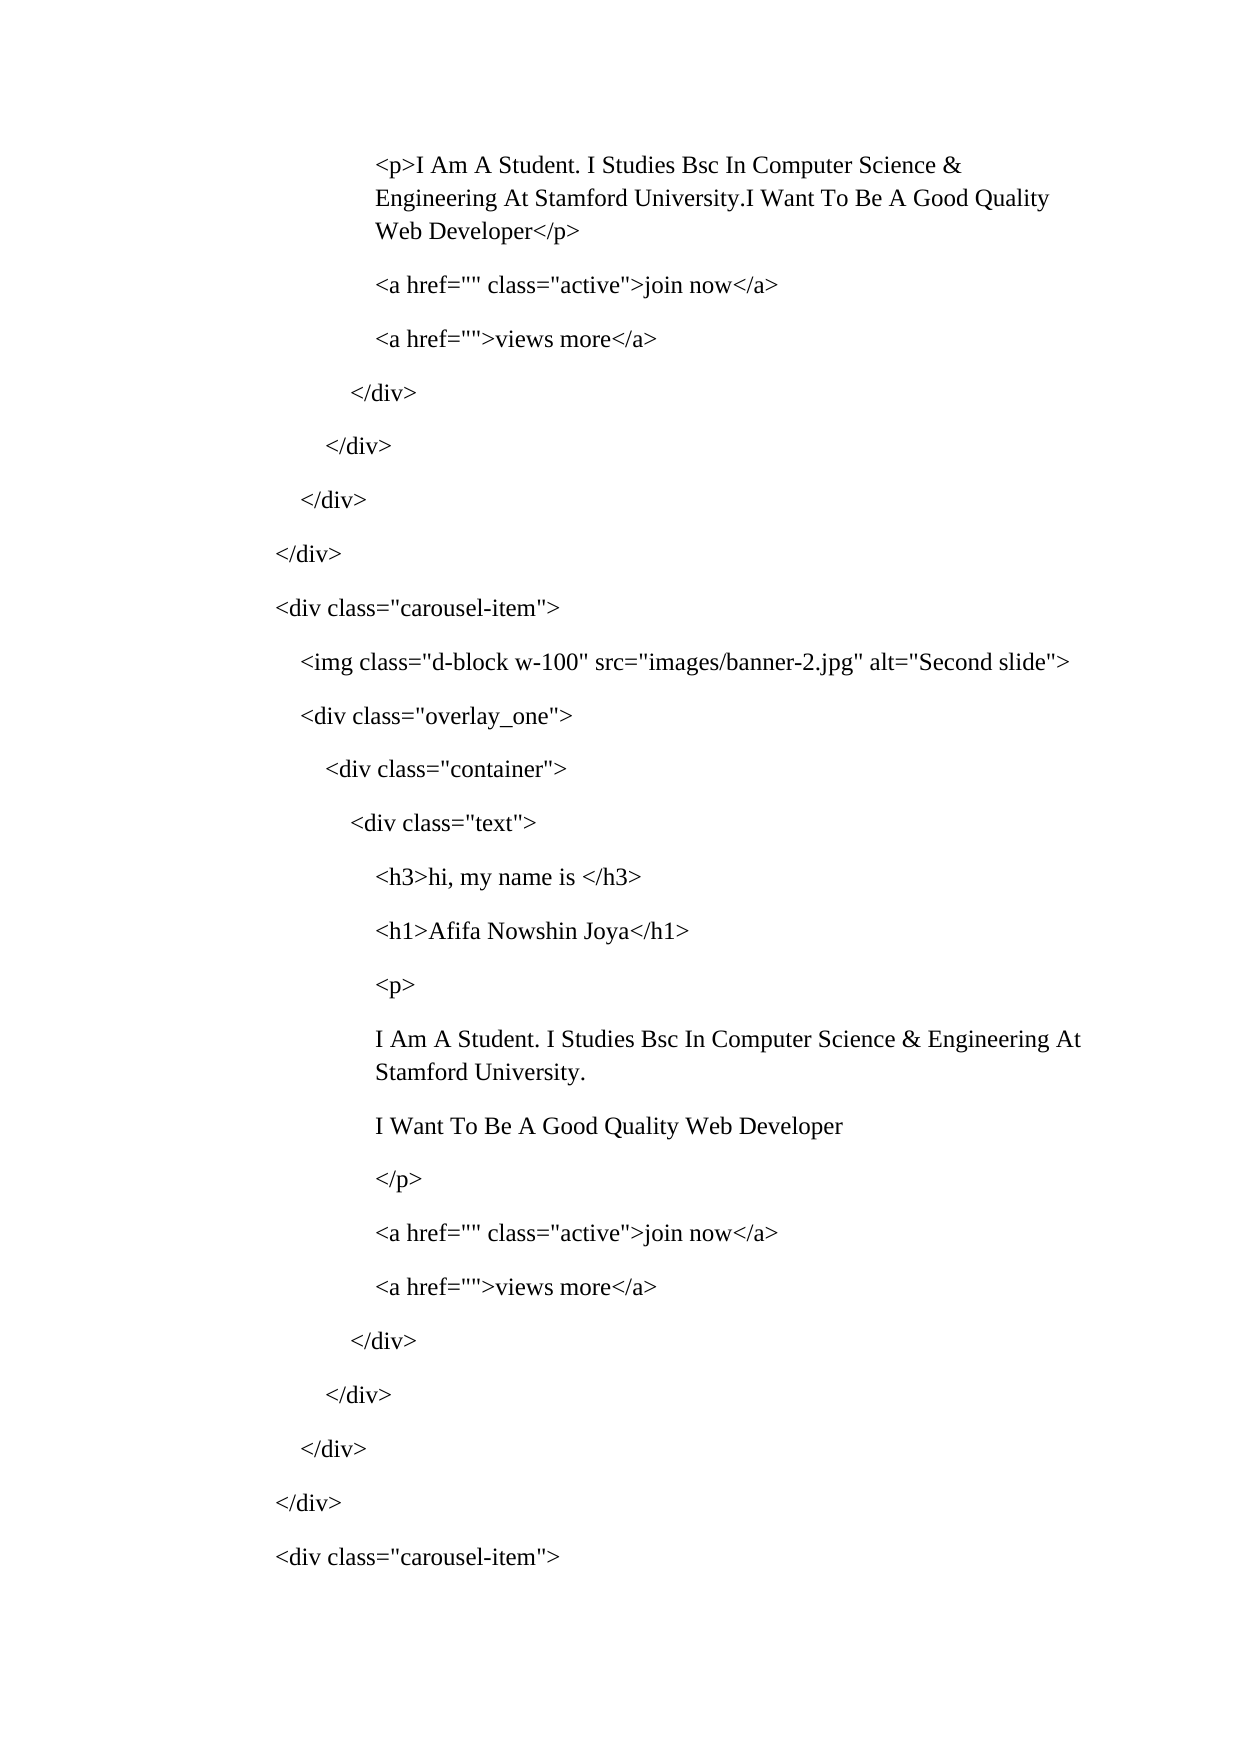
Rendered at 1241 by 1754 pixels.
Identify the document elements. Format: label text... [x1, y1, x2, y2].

text </div> [150, 431, 1090, 460]
text I Want To Be A Good Quality Web Developer [150, 1111, 1090, 1139]
text <h3>hi, my name is </h3> [150, 862, 1090, 891]
text <a href="" class="active">join now</a> [150, 270, 1090, 299]
text <a href="">views more</a> [150, 1272, 1090, 1301]
text <p> [150, 970, 1090, 999]
text <div class="carousel-item"> [150, 593, 1090, 622]
text <div class="text"> [150, 808, 1090, 837]
text </div> [150, 378, 1090, 406]
text <div class="overlay_one"> [150, 701, 1090, 729]
text <a href="">views more</a> [150, 324, 1090, 352]
text </p> [300, 1164, 1090, 1193]
text </div> [150, 485, 1090, 514]
text <div class="container"> [150, 754, 1090, 783]
text <p>I Am A Student. I Studies Bsc In Computer Science & Engineering At Stamford University.I Want To Be A Good Quality Web Developer</p> [375, 150, 1090, 245]
text <h1>Afifa Nowshin Joya</h1> [150, 916, 1090, 945]
text </div> [150, 1326, 1090, 1355]
text </div> [150, 1488, 1090, 1516]
text <img class="d-block w-100" src="images/banner-2.jpg" alt="Second slide"> [150, 647, 1090, 676]
text </div> [150, 1380, 1090, 1409]
text I Am A Student. I Studies Bsc In Computer Science & Engineering At Stamford University. [375, 1024, 1090, 1086]
text </div> [150, 1434, 1090, 1463]
text <div class="carousel-item"> [150, 1542, 1090, 1570]
text </div> [150, 539, 1090, 568]
text <a href="" class="active">join now</a> [150, 1218, 1090, 1247]
